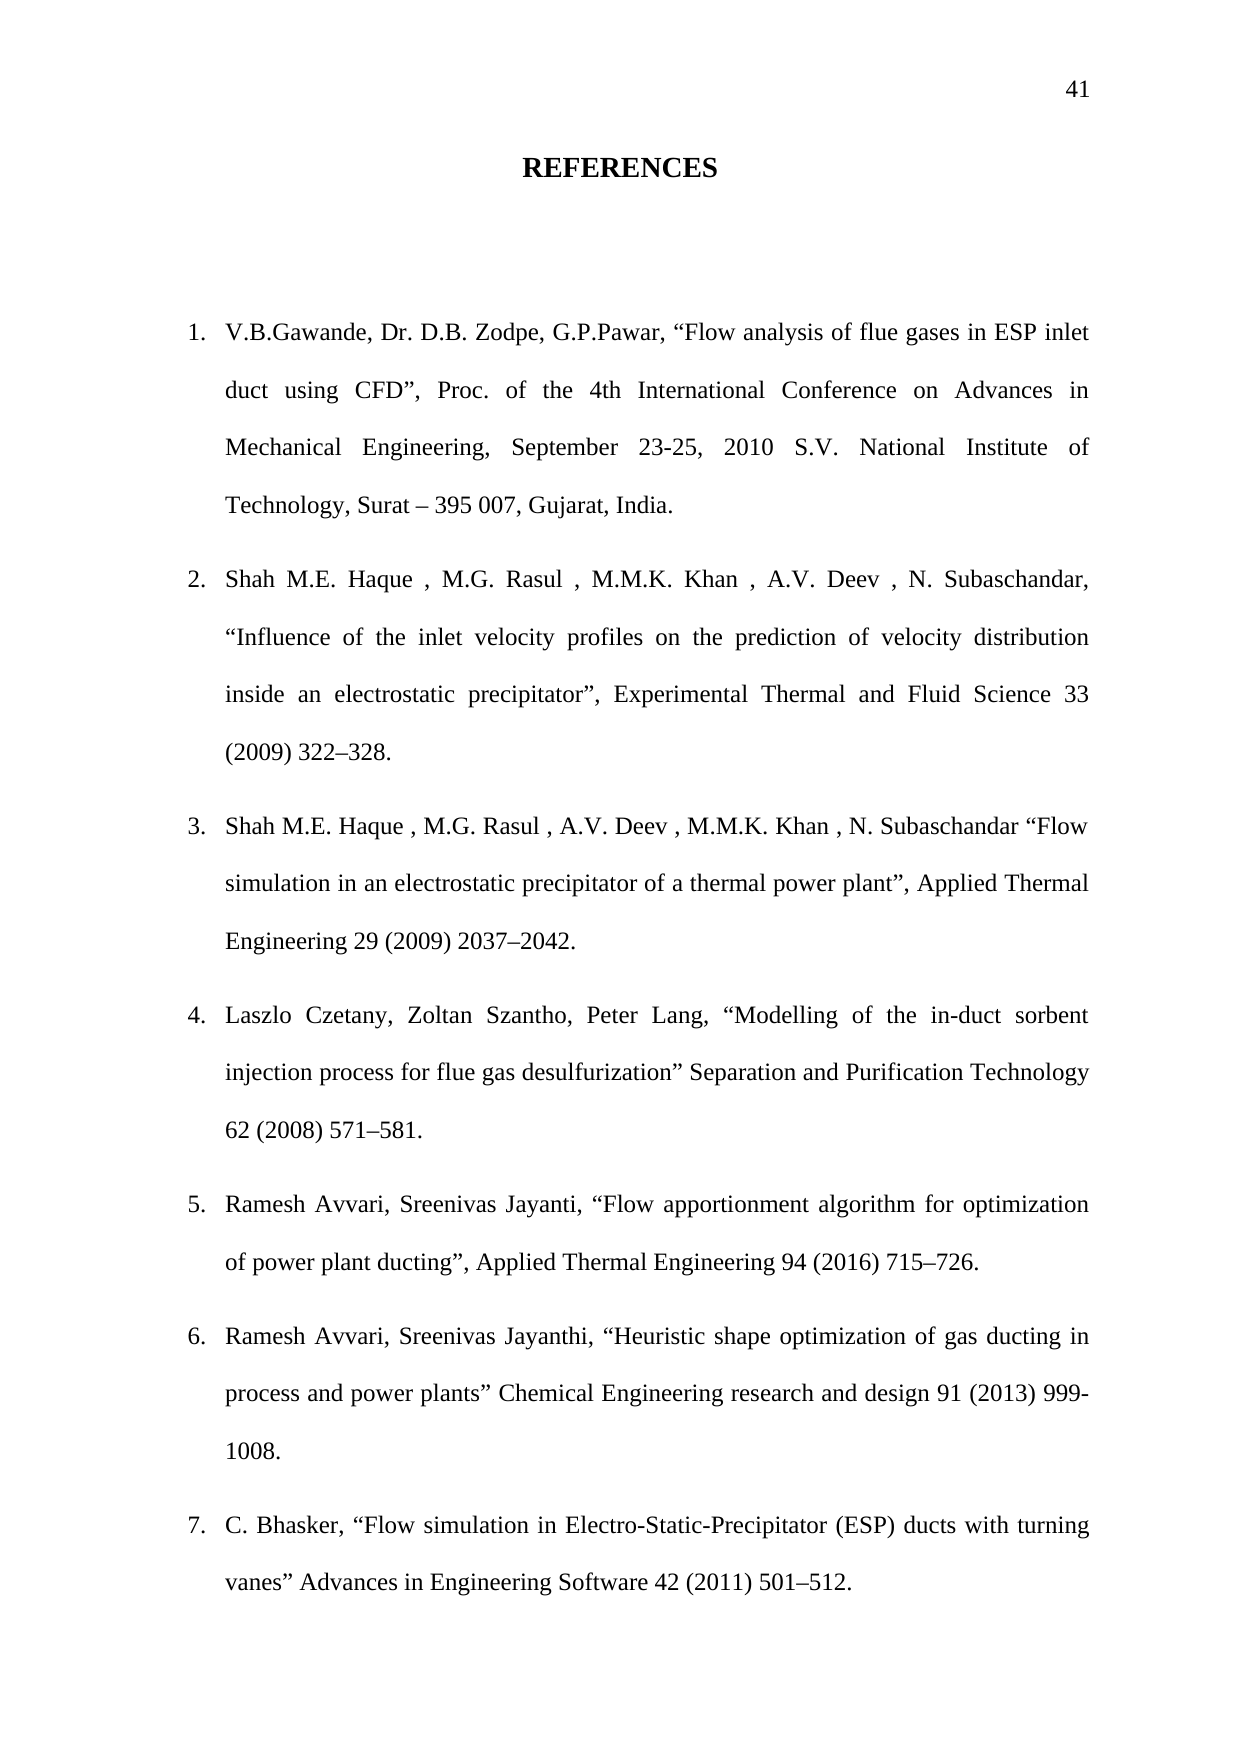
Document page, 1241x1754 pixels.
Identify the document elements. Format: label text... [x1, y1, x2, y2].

list Shah M.E. Haque , M.G. Rasul , M.M.K. Khan , A.V. Deev , N. Subaschandar, “Influence of the inlet velocity profiles on the prediction of velocity distribution inside an electrostatic precipitator”, Experimental Thermal and Fluid Science 33 (2009) 322–328. [187, 564, 1090, 765]
text REFERENCES [150, 150, 1090, 183]
list C. Bhasker, “Flow simulation in Electro-Static-Precipitator (ESP) ducts with turning vanes” Advances in Engineering Software 42 (2011) 501–512. [187, 1510, 1090, 1596]
list V.B.Gawande, Dr. D.B. Zodpe, G.P.Pawar, “Flow analysis of flue gases in ESP inlet duct using CFD”, Proc. of the 4th International Conference on Advances in Mechanical Engineering, September 23-25, 2010 S.V. National Institute of Technology, Surat – 395 007, Gujarat, India. [187, 317, 1090, 519]
list Ramesh Avvari, Sreenivas Jayanti, “Flow apportionment algorithm for optimization of power plant ducting”, Applied Thermal Engineering 94 (2016) 715–726. [187, 1189, 1090, 1275]
list Shah M.E. Haque , M.G. Rasul , A.V. Deev , M.M.K. Khan , N. Subaschandar “Flow simulation in an electrostatic precipitator of a thermal power plant”, Applied Thermal Engineering 29 (2009) 2037–2042. [187, 811, 1090, 954]
list Ramesh Avvari, Sreenivas Jayanthi, “Heuristic shape optimization of gas ducting in process and power plants” Chemical Engineering research and design 91 (2013) 999-1008. [187, 1321, 1090, 1464]
list Laszlo Czetany, Zoltan Szantho, Peter Lang, “Modelling of the in-duct sorbent injection process for flue gas desulfurization” Separation and Purification Technology 62 (2008) 571–581. [187, 1000, 1090, 1144]
